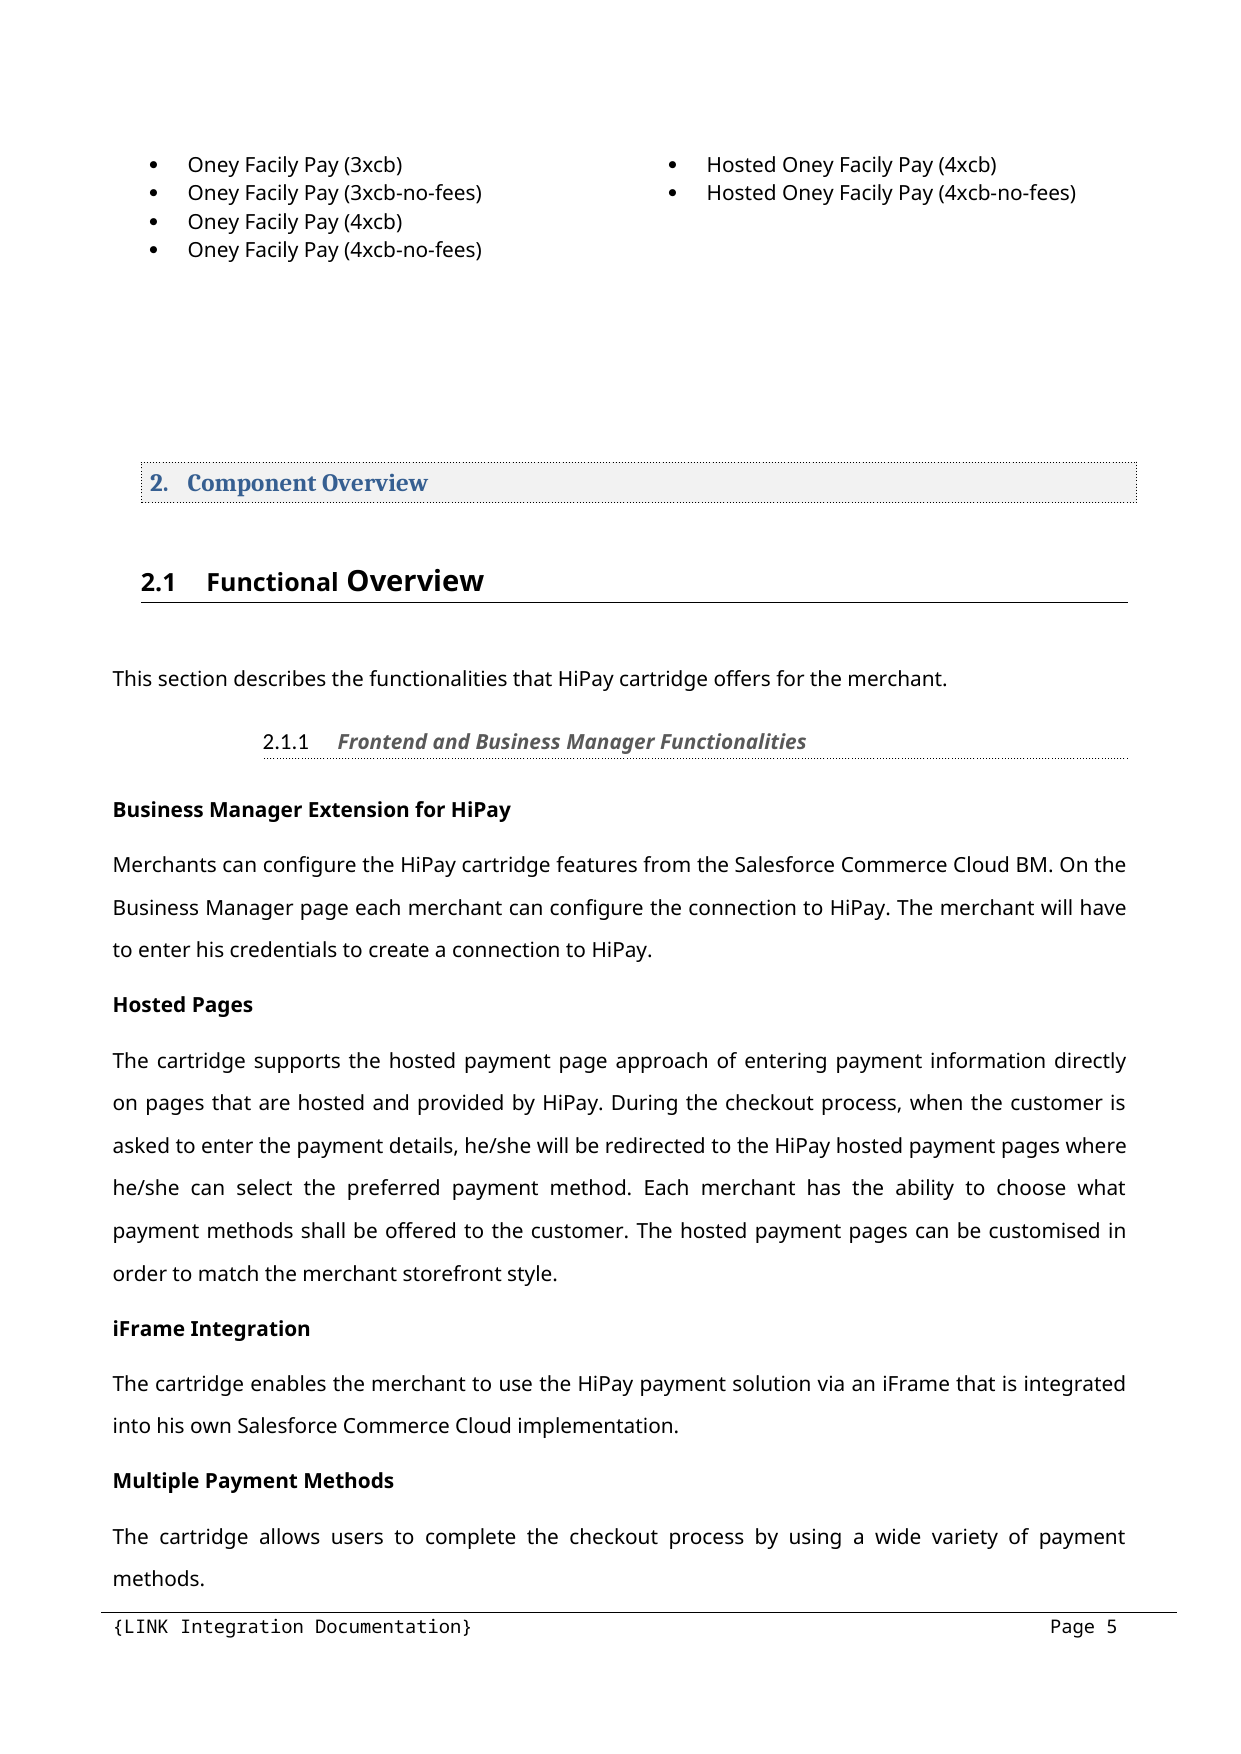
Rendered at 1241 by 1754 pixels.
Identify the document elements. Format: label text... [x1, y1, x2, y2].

text The cartridge supports the hosted payment page approach of entering payment information directly on pages that are hosted and provided by HiPay. During the checkout process, when the customer is asked to enter the payment details, he/she will be redirected to the HiPay hosted payment pages where he/she can select the preferred payment method. Each merchant has the ability to choose what payment methods shall be offered to the customer. The hosted payment pages can be customised in order to match the merchant storefront style. [112, 1046, 1128, 1287]
text Business Manager Extension for HiPay [112, 795, 1128, 824]
text The cartridge allows users to complete the checkout process by using a wide variety of payment methods. [112, 1522, 1128, 1593]
text iFrame Integration [112, 1314, 1128, 1342]
text This section describes the functionalities that HiPay cartridge offers for the merchant. [112, 664, 1128, 692]
subtitle Frontend and Business Manager Functionalities [262, 727, 1128, 759]
text Merchants can configure the HiPay cartridge features from the Salesforce Commerce Cloud BM. On the Business Manager page each merchant can configure the connection to HiPay. The merchant will have to enter his credentials to create a connection to HiPay. [112, 850, 1128, 964]
text Hosted Pages [112, 991, 1128, 1019]
subtitle Functional Overview [141, 560, 1128, 602]
text The cartridge enables the merchant to use the HiPay payment solution via an iFrame that is integrated into his own Salesforce Commerce Cloud implementation. [112, 1369, 1128, 1440]
text Multiple Payment Methods [112, 1467, 1128, 1495]
subtitle Component Overview [141, 462, 1137, 503]
